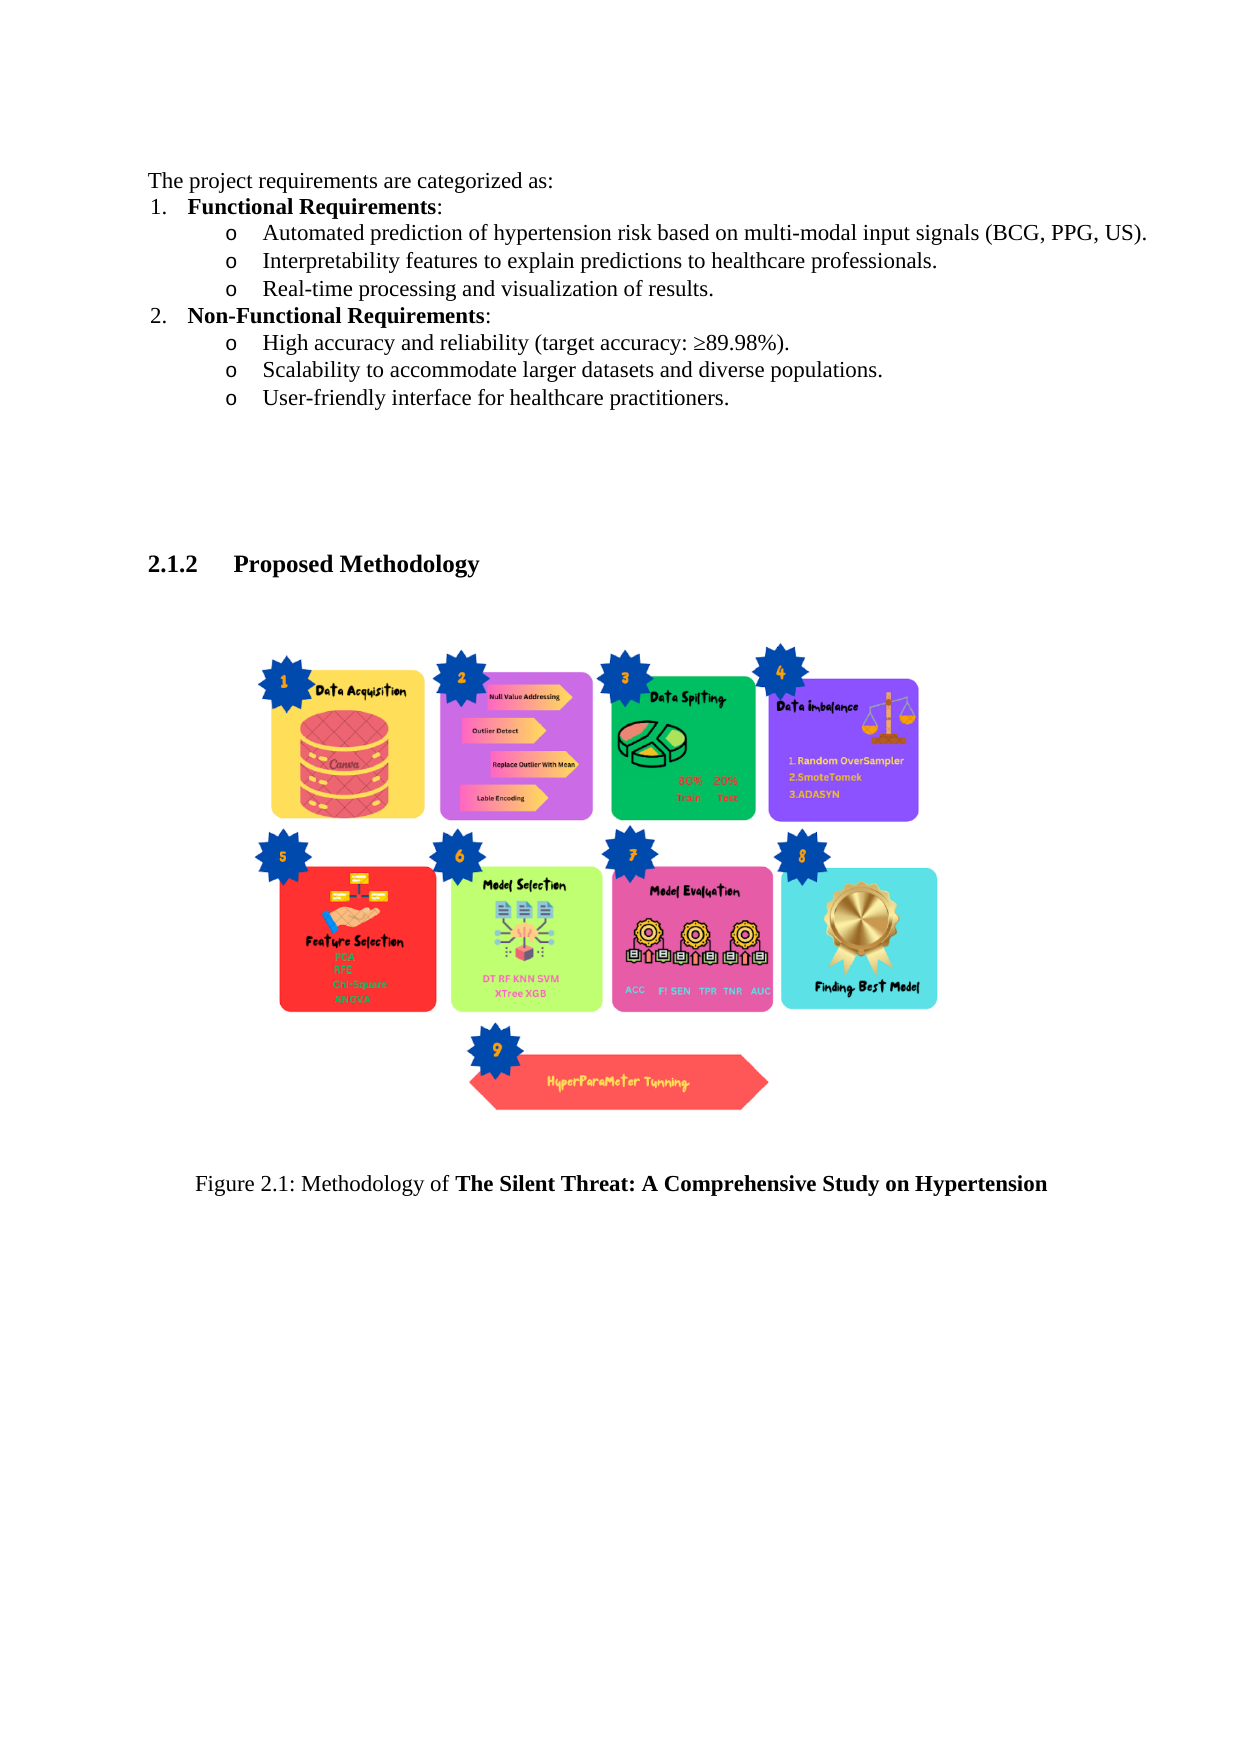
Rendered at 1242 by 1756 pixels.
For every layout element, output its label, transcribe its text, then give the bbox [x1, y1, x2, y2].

list High accuracy and reliability (target accuracy: ≥89.98%). [225, 328, 1148, 356]
list Functional Requirements: [150, 193, 1148, 219]
text Figure 2.1: Methodology of The Silent Threat: A Comprehensive Study on Hypertension [193, 1170, 1049, 1196]
text The project requirements are categorized as: [148, 167, 1148, 193]
list Automated prediction of hypertension risk based on multi-modal input signals (BCG, PPG, US). [225, 219, 1148, 247]
list Real-time processing and visualization of results. [225, 274, 1148, 302]
subtitle Proposed Methodology [148, 549, 1171, 578]
list User-friendly interface for healthcare practitioners. [225, 384, 1148, 411]
list Non-Functional Requirements: [150, 302, 1148, 328]
picture [112, 601, 1088, 1151]
list Interpretability features to explain predictions to healthcare professionals. [225, 247, 1148, 274]
list Scalability to accommodate larger datasets and diverse populations. [225, 356, 1148, 384]
